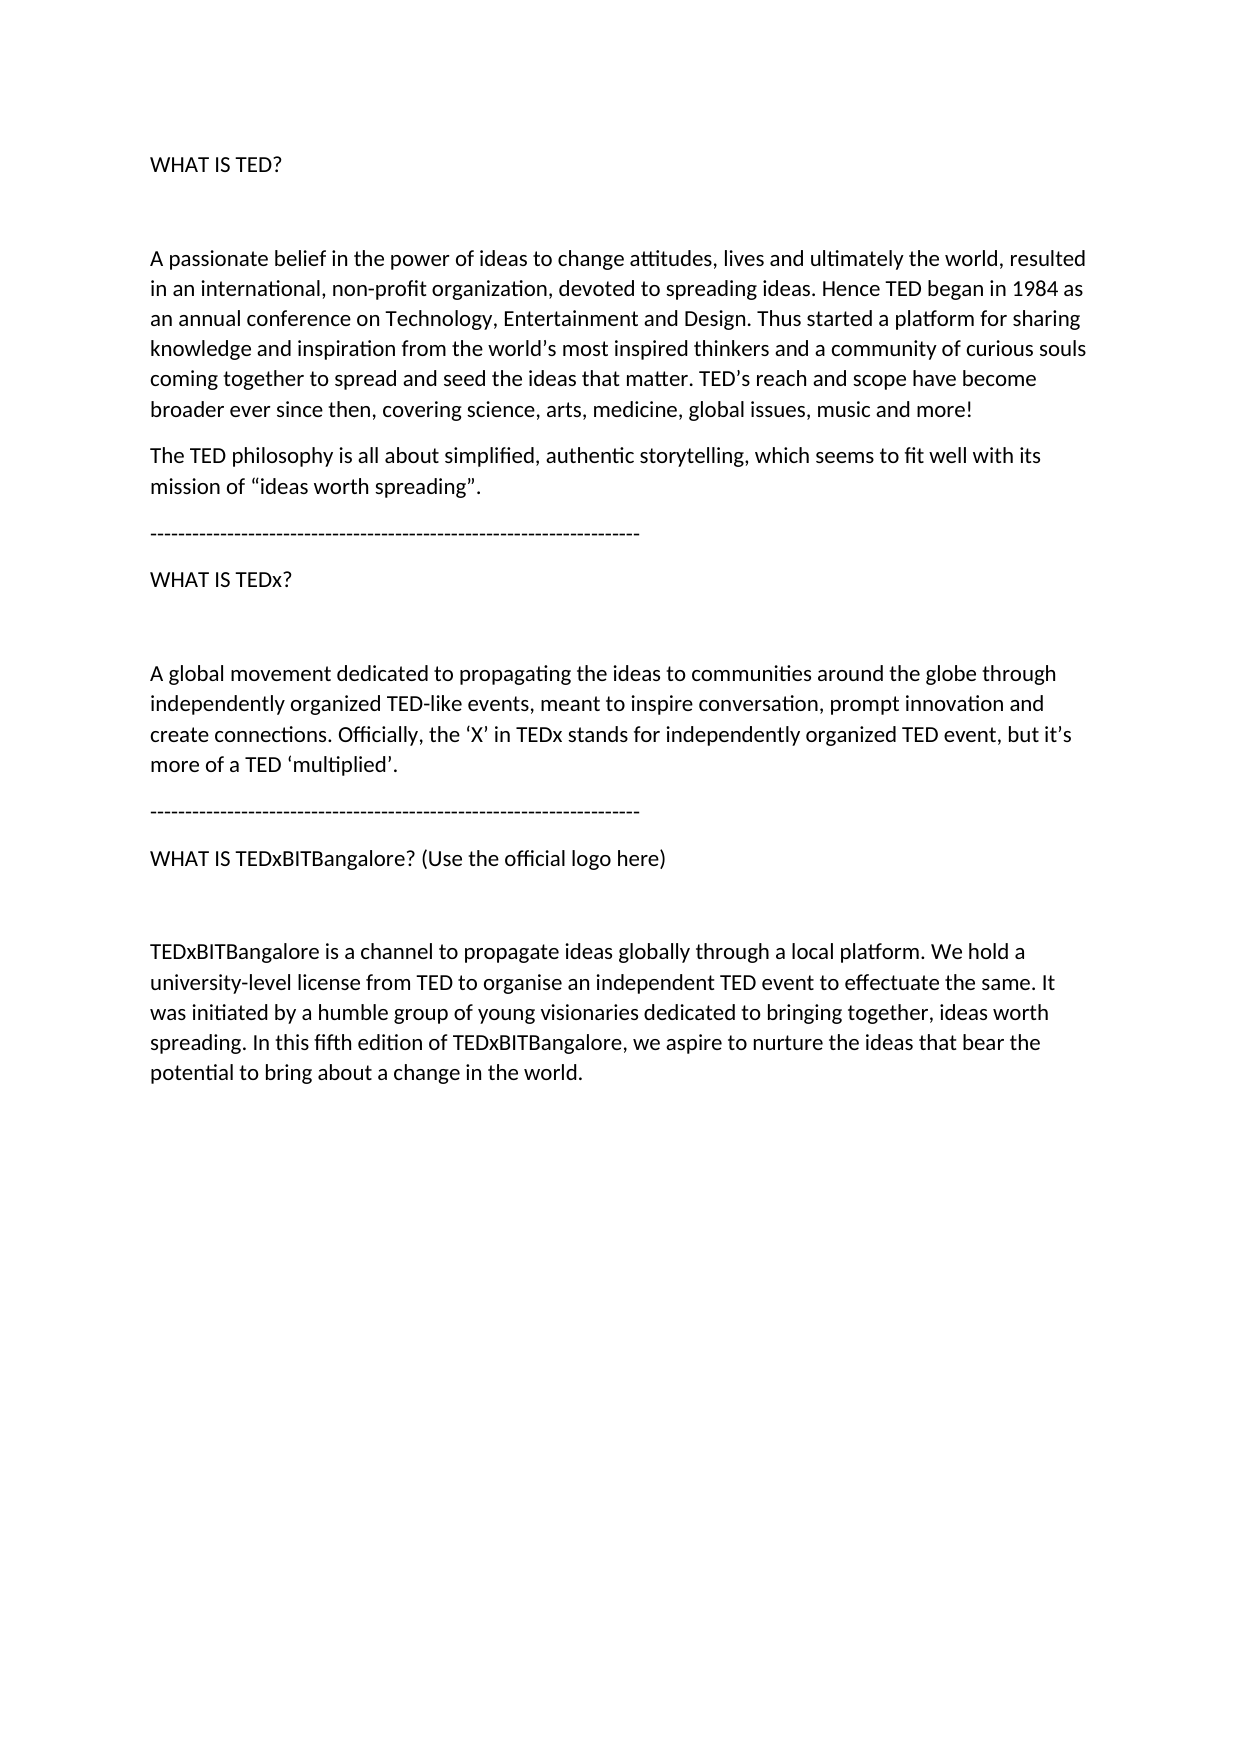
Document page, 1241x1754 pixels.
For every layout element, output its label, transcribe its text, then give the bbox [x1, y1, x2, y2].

text WHAT IS TED? [150, 150, 1090, 178]
text ---------------------------------------------------------------------- [150, 797, 1090, 825]
text The TED philosophy is all about simplified, authentic storytelling, which seems to fit well with its mission of “ideas worth spreading”. [150, 442, 1090, 500]
text TEDxBITBangalore is a channel to propagate ideas globally through a local platform. We hold a university-level license from TED to organise an independent TED event to effectuate the same. It was initiated by a humble group of young visionaries dedicated to bringing together, ideas worth spreading. In this fifth edition of TEDxBITBangalore, we aspire to nurture the ideas that bear the potential to bring about a change in the world. [150, 937, 1090, 1086]
text ---------------------------------------------------------------------- [150, 519, 1090, 547]
text A passionate belief in the power of ideas to change attitudes, lives and ultimately the world, resulted in an international, non-profit organization, devoted to spreading ideas. Hence TED began in 1984 as an annual conference on Technology, Entertainment and Design. Thus started a platform for sharing knowledge and inspiration from the world’s most inspired thinkers and a community of curious souls coming together to spread and seed the ideas that matter. TED’s reach and scope have become broader ever since then, covering science, arts, medicine, global issues, music and more! [150, 244, 1090, 423]
text WHAT IS TEDx? [150, 566, 1090, 594]
text WHAT IS TEDxBITBangalore? (Use the official logo here) [150, 844, 1090, 872]
text A global movement dedicated to propagating the ideas to communities around the globe through independently organized TED-like events, meant to inspire conversation, prompt innovation and create connections. Officially, the ‘X’ in TEDx stands for independently organized TED event, but it’s more of a TED ‘multiplied’. [150, 659, 1090, 778]
